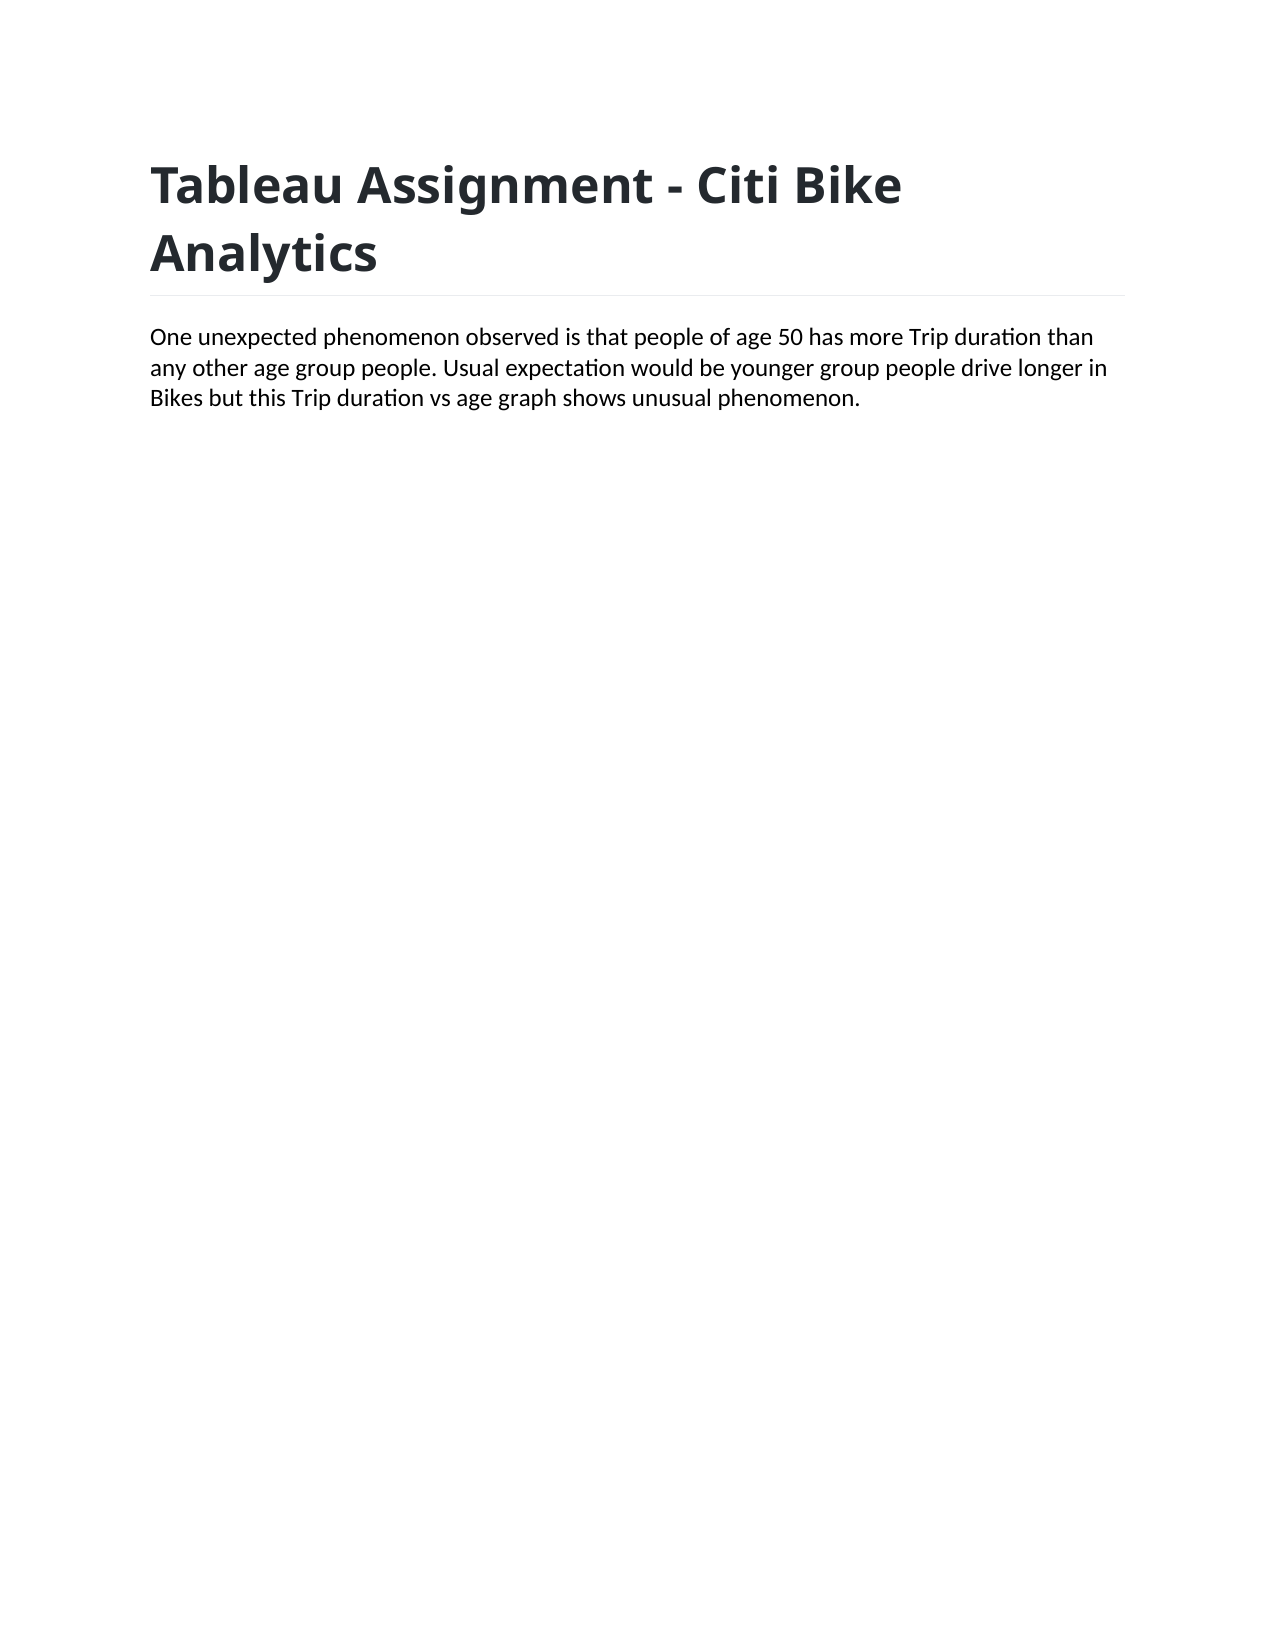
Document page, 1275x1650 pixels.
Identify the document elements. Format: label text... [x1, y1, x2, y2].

text One unexpected phenomenon observed is that people of age 50 has more Trip duration than any other age group people. Usual expectation would be younger group people drive longer in Bikes but this Trip duration vs age graph shows unusual phenomenon. [150, 321, 1125, 413]
text Tableau Assignment - Citi Bike Analytics [150, 150, 1125, 295]
